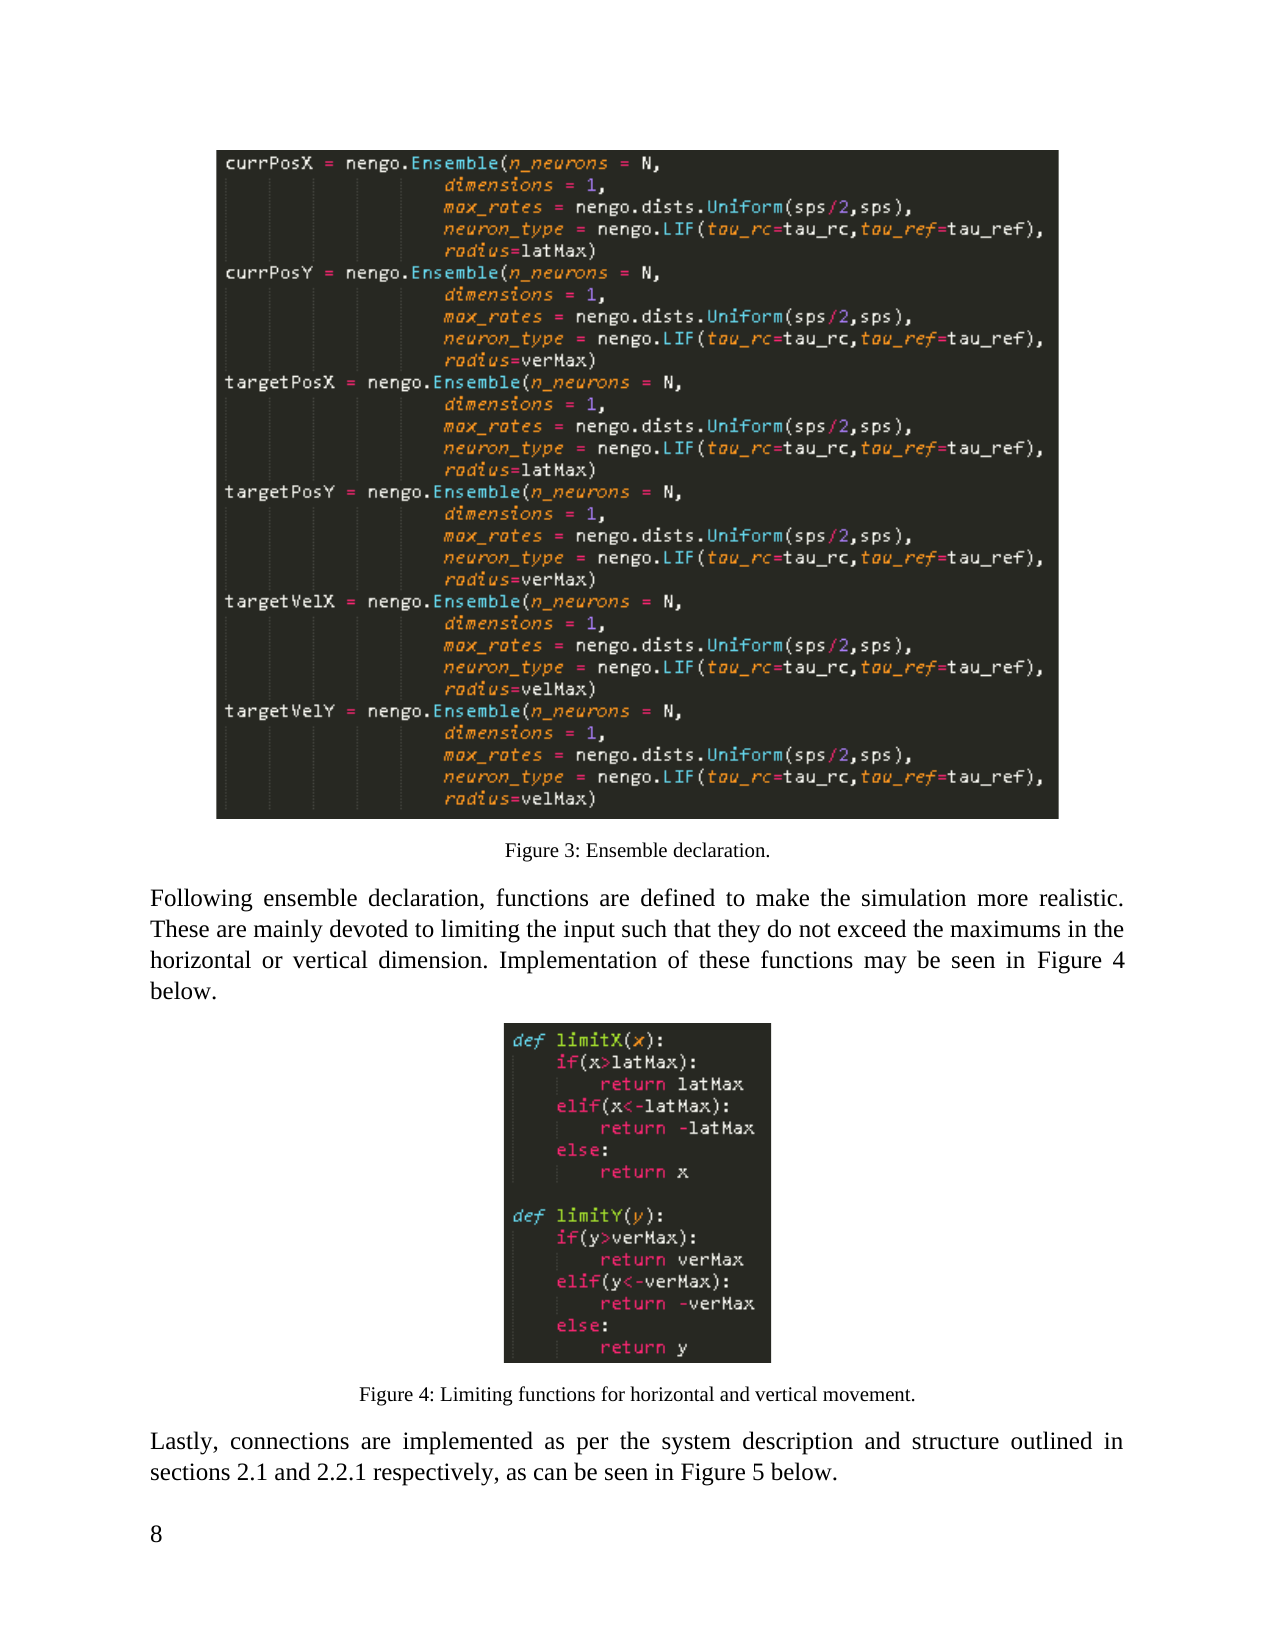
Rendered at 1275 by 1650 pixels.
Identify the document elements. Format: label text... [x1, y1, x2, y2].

text Lastly, connections are implemented as per the system description and structure outlined in sections 2.1 and 2.2.1 respectively, as can be seen in Figure 5 below. [150, 1426, 1125, 1486]
picture [216, 150, 1059, 819]
text Figure 3: Ensemble declaration. [150, 838, 1125, 862]
text Following ensemble declaration, functions are defined to make the simulation more realistic. These are mainly devoted to limiting the input such that they do not exceed the maximums in the horizontal or vertical dimension. Implementation of these functions may be seen in Figure 4 below. [150, 883, 1125, 1004]
picture [503, 1023, 772, 1363]
text Figure 4: Limiting functions for horizontal and vertical movement. [150, 1381, 1125, 1406]
